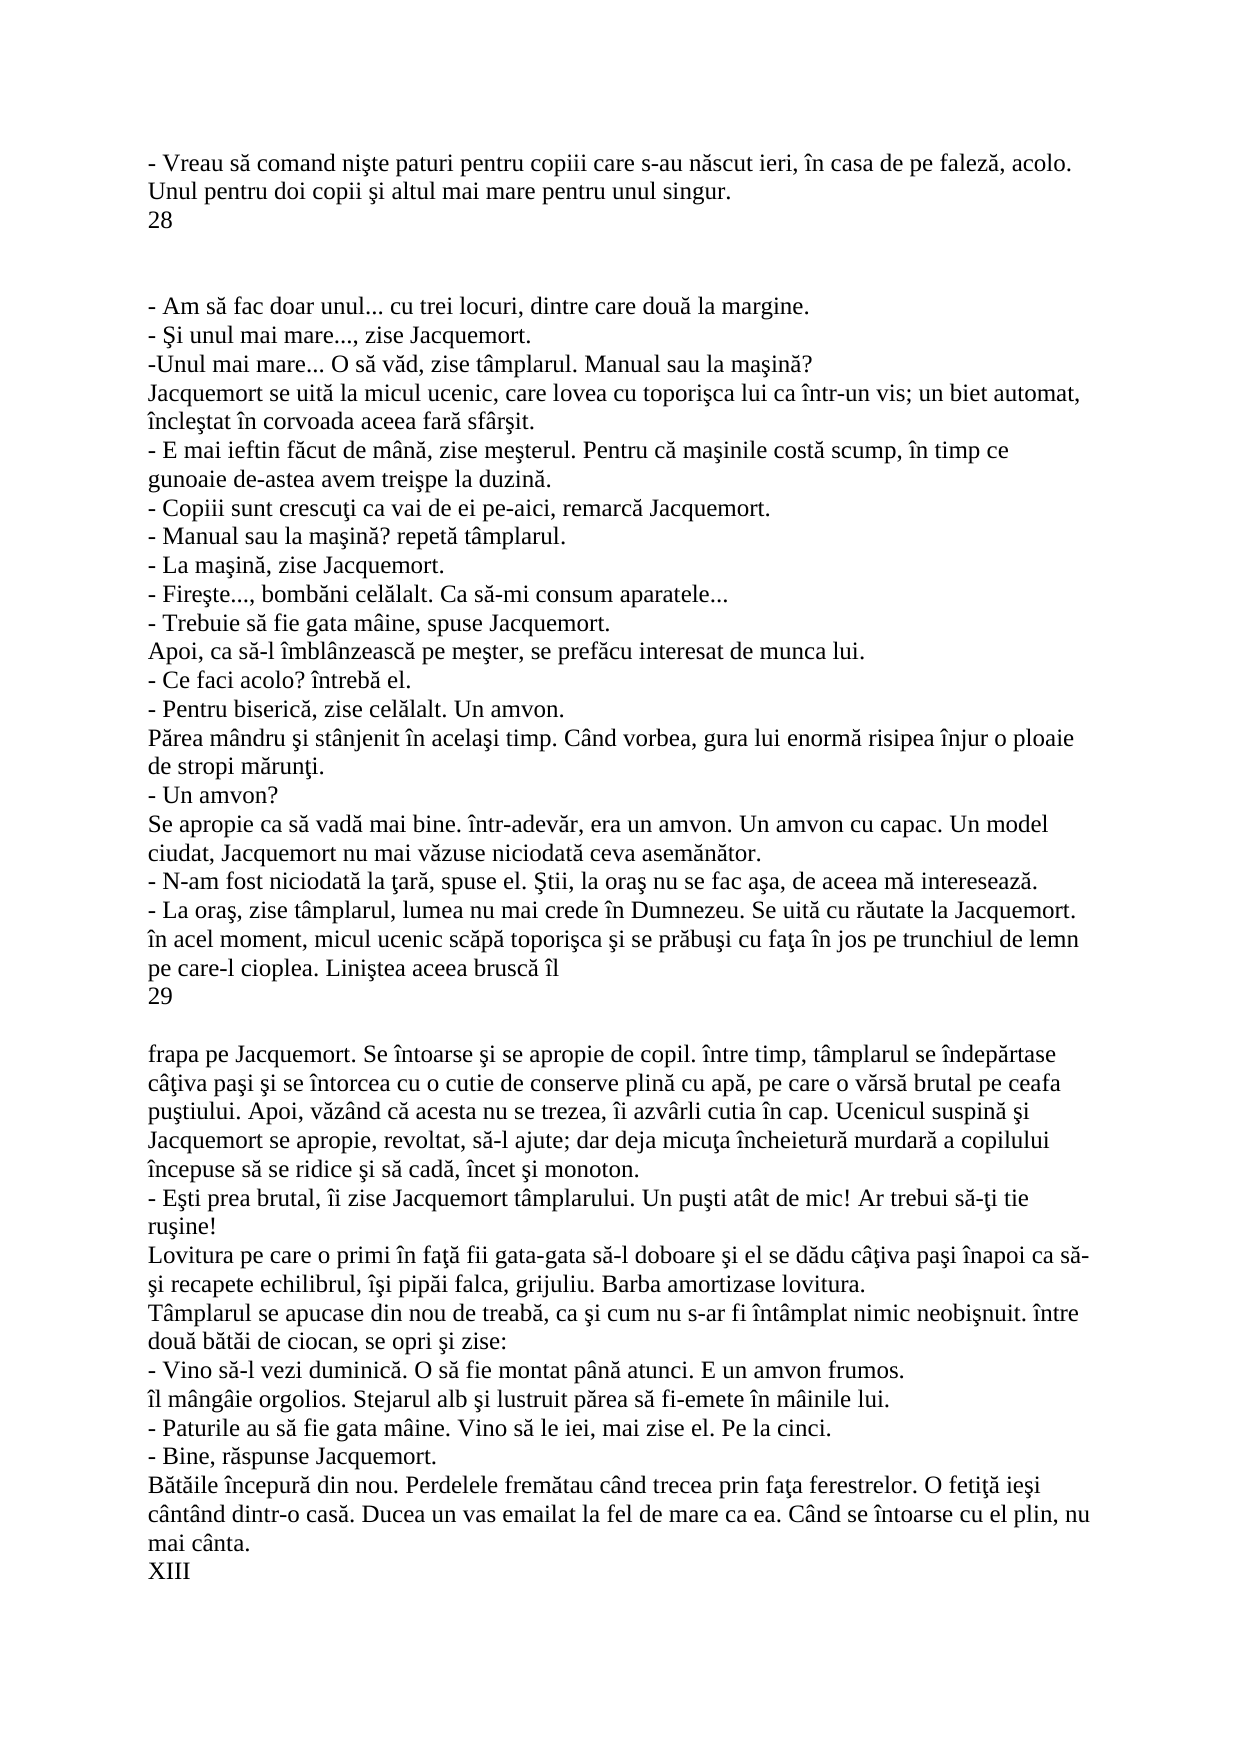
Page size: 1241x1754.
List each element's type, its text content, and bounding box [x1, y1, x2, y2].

text - Ce faci acolo? întrebă el. [148, 665, 1093, 694]
text - Un amvon? [148, 780, 1093, 809]
text Bătăile începură din nou. Perdelele fremătau când trecea prin faţa ferestrelor. O fetiţă ieşi cântând dintr-o casă. Ducea un vas emailat la fel de mare ca ea. Când se întoarse cu el plin, nu mai cânta. [148, 1470, 1093, 1556]
text Apoi, ca să-l îmblânzească pe meşter, se prefăcu interesat de munca lui. [148, 636, 1093, 665]
text 29 [148, 981, 1093, 1010]
text frapa pe Jacquemort. Se întoarse şi se apropie de copil. între timp, tâmplarul se îndepărtase câţiva paşi şi se întorcea cu o cutie de conserve plină cu apă, pe care o vărsă brutal pe ceafa puştiului. Apoi, văzând că acesta nu se trezea, îi azvârli cutia în cap. Ucenicul suspină şi Jacquemort se apropie, revoltat, să-l ajute; dar deja micuţa încheietură murdară a copilului începuse să se ridice şi să cadă, încet şi monoton. [148, 1039, 1093, 1183]
text - Paturile au să fie gata mâine. Vino să le iei, mai zise el. Pe la cinci. [148, 1413, 1093, 1441]
text îl mângâie orgolios. Stejarul alb şi lustruit părea să fi-emete în mâinile lui. [148, 1384, 1093, 1413]
text - Vino să-l vezi duminică. O să fie montat până atunci. E un amvon frumos. [148, 1355, 1093, 1384]
text -Unul mai mare... O să văd, zise tâmplarul. Manual sau la maşină? [148, 349, 1093, 378]
text 28 [148, 205, 1093, 234]
text Se apropie ca să vadă mai bine. într-adevăr, era un amvon. Un amvon cu capac. Un model ciudat, Jacquemort nu mai văzuse niciodată ceva asemănător. [148, 809, 1093, 866]
text - Şi unul mai mare..., zise Jacquemort. [148, 320, 1093, 349]
text - La oraş, zise tâmplarul, lumea nu mai crede în Dumnezeu. Se uită cu răutate la Jacquemort. în acel moment, micul ucenic scăpă toporişca şi se prăbuşi cu faţa în jos pe trunchiul de lemn pe care-l cioplea. Liniştea aceea bruscă îl [148, 895, 1093, 981]
text - Am să fac doar unul... cu trei locuri, dintre care două la margine. [148, 291, 1093, 320]
text Lovitura pe care o primi în faţă fii gata-gata să-l doboare şi el se dădu câţiva paşi înapoi ca să-şi recapete echilibrul, îşi pipăi falca, grijuliu. Barba amortizase lovitura. [148, 1240, 1093, 1298]
text Părea mândru şi stânjenit în acelaşi timp. Când vorbea, gura lui enormă risipea înjur o ploaie de stropi mărunţi. [148, 723, 1093, 780]
text - Manual sau la maşină? repetă tâmplarul. [148, 521, 1093, 550]
text - Copiii sunt crescuţi ca vai de ei pe-aici, remarcă Jacquemort. [148, 493, 1093, 521]
text - N-am fost niciodată la ţară, spuse el. Ştii, la oraş nu se fac aşa, de aceea mă interesează. [148, 866, 1093, 895]
text - Trebuie să fie gata mâine, spuse Jacquemort. [148, 608, 1093, 636]
text - Vreau să comand nişte paturi pentru copiii care s-au născut ieri, în casa de pe faleză, acolo. Unul pentru doi copii şi altul mai mare pentru unul singur. [148, 148, 1093, 205]
text - E mai ieftin făcut de mână, zise meşterul. Pentru că maşinile costă scump, în timp ce gunoaie de-astea avem treişpe la duzină. [148, 435, 1093, 493]
text - Bine, răspunse Jacquemort. [148, 1441, 1093, 1470]
text XIII [148, 1556, 1093, 1585]
text - Pentru biserică, zise celălalt. Un amvon. [148, 694, 1093, 723]
text - La maşină, zise Jacquemort. [148, 550, 1093, 579]
text Jacquemort se uită la micul ucenic, care lovea cu toporişca lui ca într-un vis; un biet automat, încleştat în corvoada aceea fară sfârşit. [148, 378, 1093, 435]
text - Fireşte..., bombăni celălalt. Ca să-mi consum aparatele... [148, 579, 1093, 608]
text Tâmplarul se apucase din nou de treabă, ca şi cum nu s-ar fi întâmplat nimic neobişnuit. între două bătăi de ciocan, se opri şi zise: [148, 1298, 1093, 1355]
text - Eşti prea brutal, îi zise Jacquemort tâmplarului. Un puşti atât de mic! Ar trebui să-ţi tie ruşine! [148, 1183, 1093, 1240]
